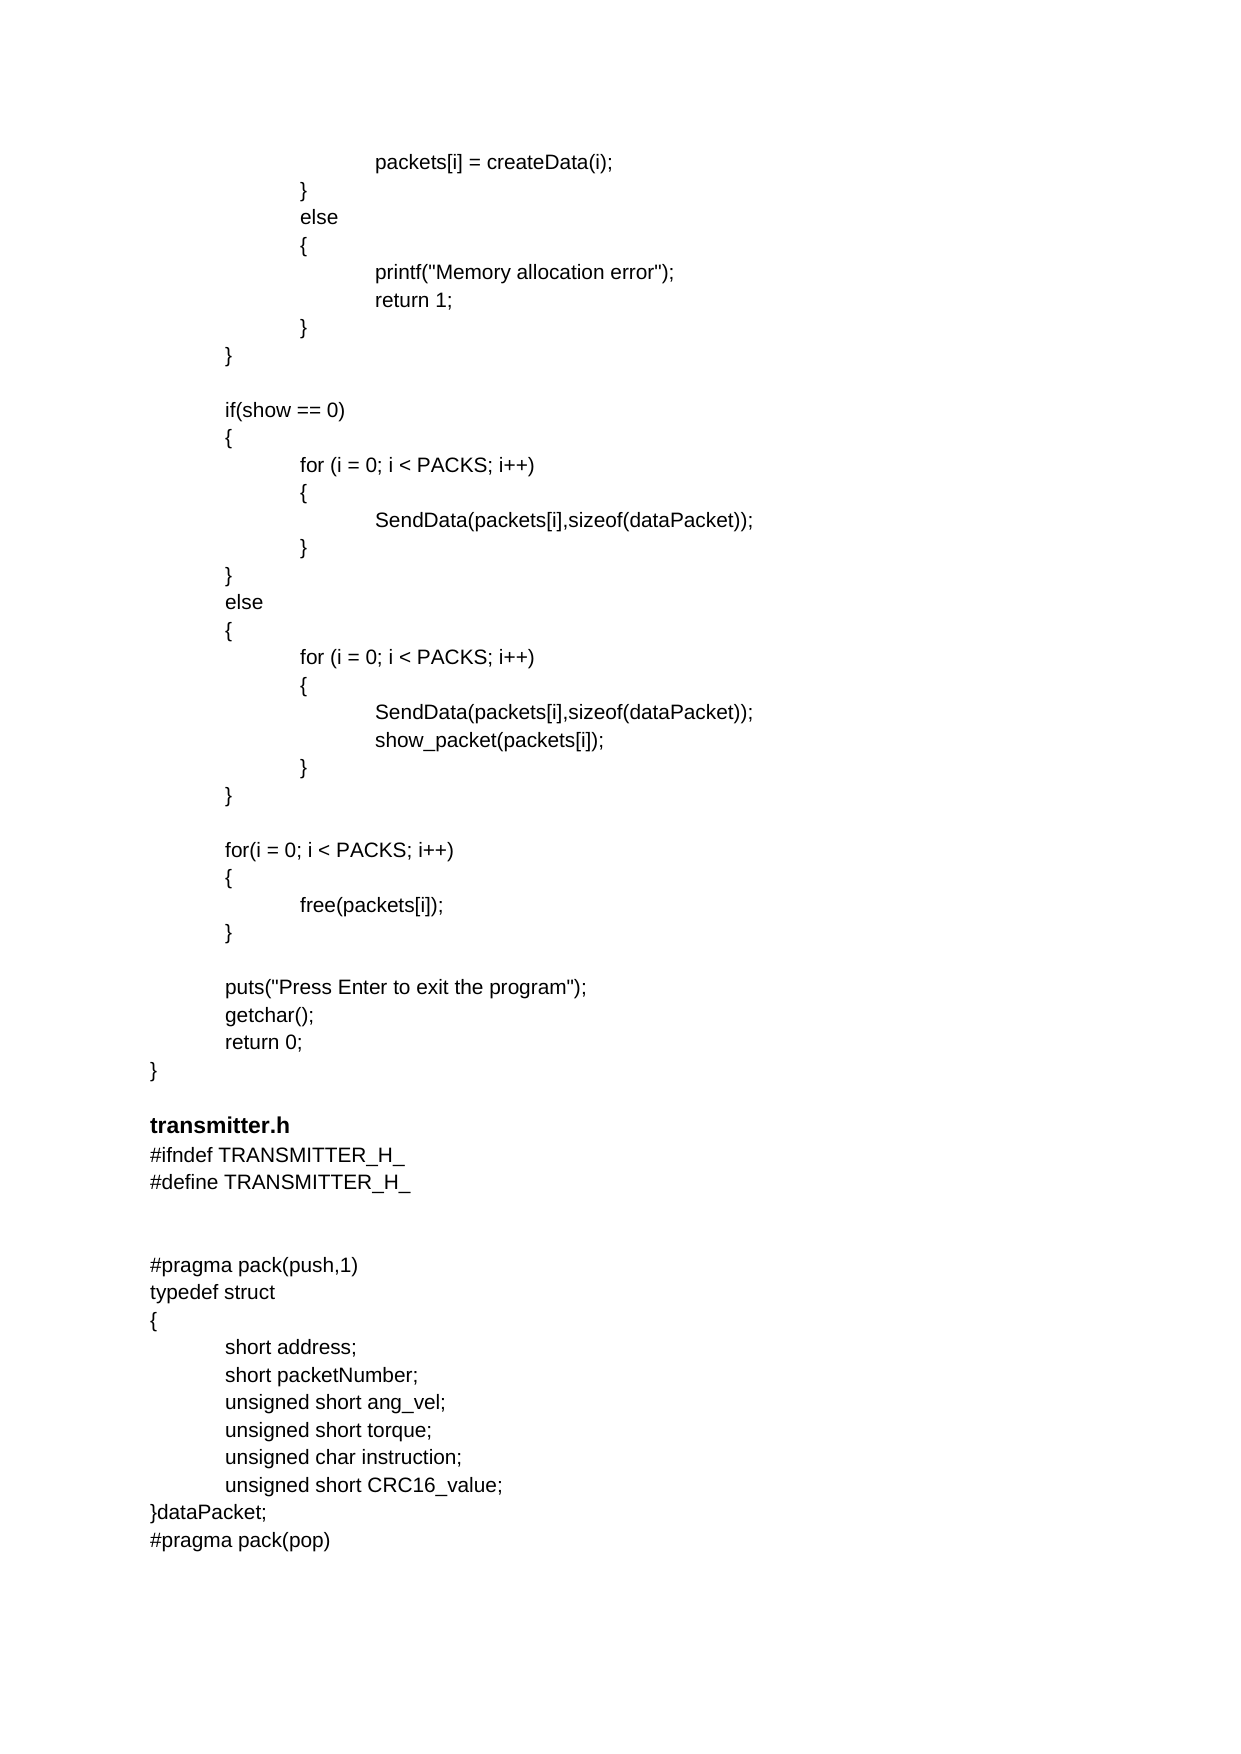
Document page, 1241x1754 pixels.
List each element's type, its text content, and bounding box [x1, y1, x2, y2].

text SendData(packets[i],sizeof(dataPacket)); [150, 700, 1090, 724]
text { [150, 480, 1090, 504]
text } [150, 920, 1090, 944]
text return 0; [150, 1030, 1090, 1054]
text else [150, 205, 1090, 229]
text unsigned char instruction; [150, 1445, 1090, 1469]
text if(show == 0) [150, 397, 1090, 421]
text packets[i] = createData(i); [150, 150, 1090, 174]
text } [150, 535, 1090, 559]
text } [150, 755, 1090, 779]
text } [150, 782, 1090, 806]
text getchar(); [150, 1002, 1090, 1026]
text #pragma pack(push,1) [150, 1253, 1090, 1277]
text else [150, 590, 1090, 614]
text return 1; [150, 287, 1090, 311]
text } [150, 177, 1090, 201]
text for (i = 0; i < PACKS; i++) [150, 452, 1090, 476]
text } [150, 1057, 1090, 1081]
text unsigned short torque; [150, 1418, 1090, 1442]
text } [150, 342, 1090, 366]
text { [150, 1308, 1090, 1332]
text { [150, 617, 1090, 641]
text } [150, 315, 1090, 339]
text show_packet(packets[i]); [150, 727, 1090, 751]
text #define TRANSMITTER_H_ [150, 1170, 1090, 1194]
text } [150, 562, 1090, 586]
text }dataPacket; [150, 1500, 1090, 1524]
text #ifndef TRANSMITTER_H_ [150, 1143, 1090, 1167]
text transmitter.h [150, 1112, 1090, 1139]
text short packetNumber; [150, 1363, 1090, 1387]
text short address; [150, 1335, 1090, 1359]
text { [150, 865, 1090, 889]
text { [150, 425, 1090, 449]
text unsigned short ang_vel; [150, 1390, 1090, 1414]
text free(packets[i]); [150, 892, 1090, 916]
text printf("Memory allocation error"); [150, 260, 1090, 284]
text SendData(packets[i],sizeof(dataPacket)); [150, 507, 1090, 531]
text unsigned short CRC16_value; [150, 1473, 1090, 1497]
text { [150, 672, 1090, 696]
text { [150, 232, 1090, 256]
text for (i = 0; i < PACKS; i++) [150, 645, 1090, 669]
text #pragma pack(pop) [150, 1528, 1090, 1552]
text puts("Press Enter to exit the program"); [150, 975, 1090, 999]
text for(i = 0; i < PACKS; i++) [150, 837, 1090, 861]
text typedef struct [150, 1280, 1090, 1304]
